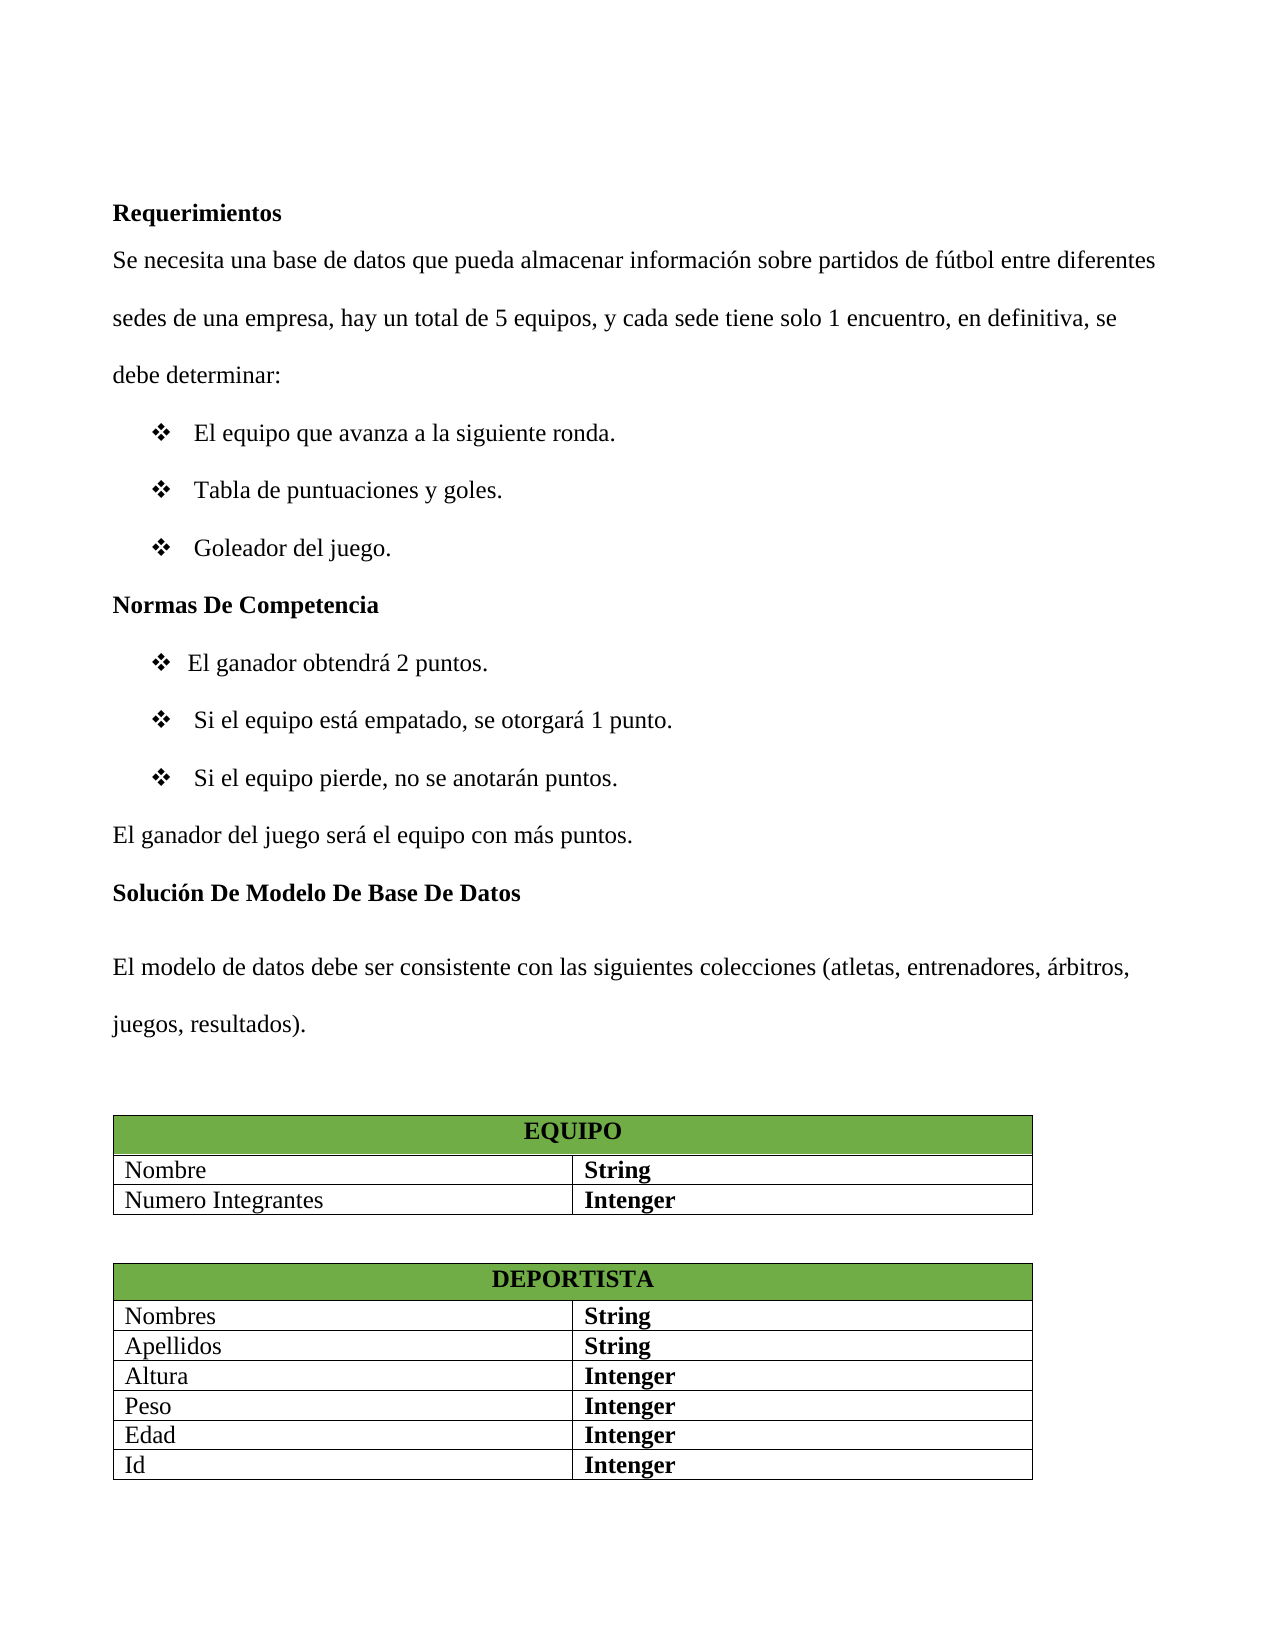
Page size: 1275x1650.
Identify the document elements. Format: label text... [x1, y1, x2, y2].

text Requerimientos [112, 198, 1162, 226]
table_cell Intenger [573, 1391, 1032, 1419]
table_cell Nombres [114, 1301, 572, 1330]
list Tabla de puntuaciones y goles. [150, 475, 1162, 504]
table_cell Intenger [573, 1361, 1032, 1390]
text Se necesita una base de datos que pueda almacenar información sobre partidos de fútbol entre diferentes sedes de una empresa, hay un total de 5 equipos, y cada sede tiene solo 1 encuentro, en definitiva, se debe determinar: [112, 245, 1162, 389]
text El modelo de datos debe ser consistente con las siguientes colecciones (atletas, entrenadores, árbitros, juegos, resultados). [112, 952, 1162, 1038]
list Goleador del juego. [150, 533, 1162, 562]
table_header EQUIPO [114, 1116, 1032, 1154]
table_cell Numero Integrantes [114, 1185, 572, 1214]
table_cell String [573, 1156, 1032, 1184]
list Si el equipo está empatado, se otorgará 1 punto. [150, 705, 1162, 734]
table_cell String [573, 1301, 1032, 1330]
table_cell Edad [114, 1421, 572, 1449]
table_cell Intenger [573, 1450, 1032, 1479]
table_cell Nombre [114, 1156, 572, 1184]
table_cell Intenger [573, 1421, 1032, 1449]
table_cell Apellidos [114, 1331, 572, 1360]
text Normas De Competencia [112, 590, 1162, 619]
table_cell Altura [114, 1361, 572, 1390]
table_header DEPORTISTA [114, 1264, 1032, 1300]
table_cell Peso [114, 1391, 572, 1419]
table_cell Intenger [573, 1185, 1032, 1214]
text Solución De Modelo De Base De Datos [112, 878, 1162, 907]
list El equipo que avanza a la siguiente ronda. [150, 418, 1162, 447]
list Si el equipo pierde, no se anotarán puntos. [150, 763, 1162, 792]
text El ganador del juego será el equipo con más puntos. [112, 820, 1162, 849]
list El ganador obtendrá 2 puntos. [150, 648, 1162, 677]
table_cell String [573, 1331, 1032, 1360]
table_cell Id [114, 1450, 572, 1479]
